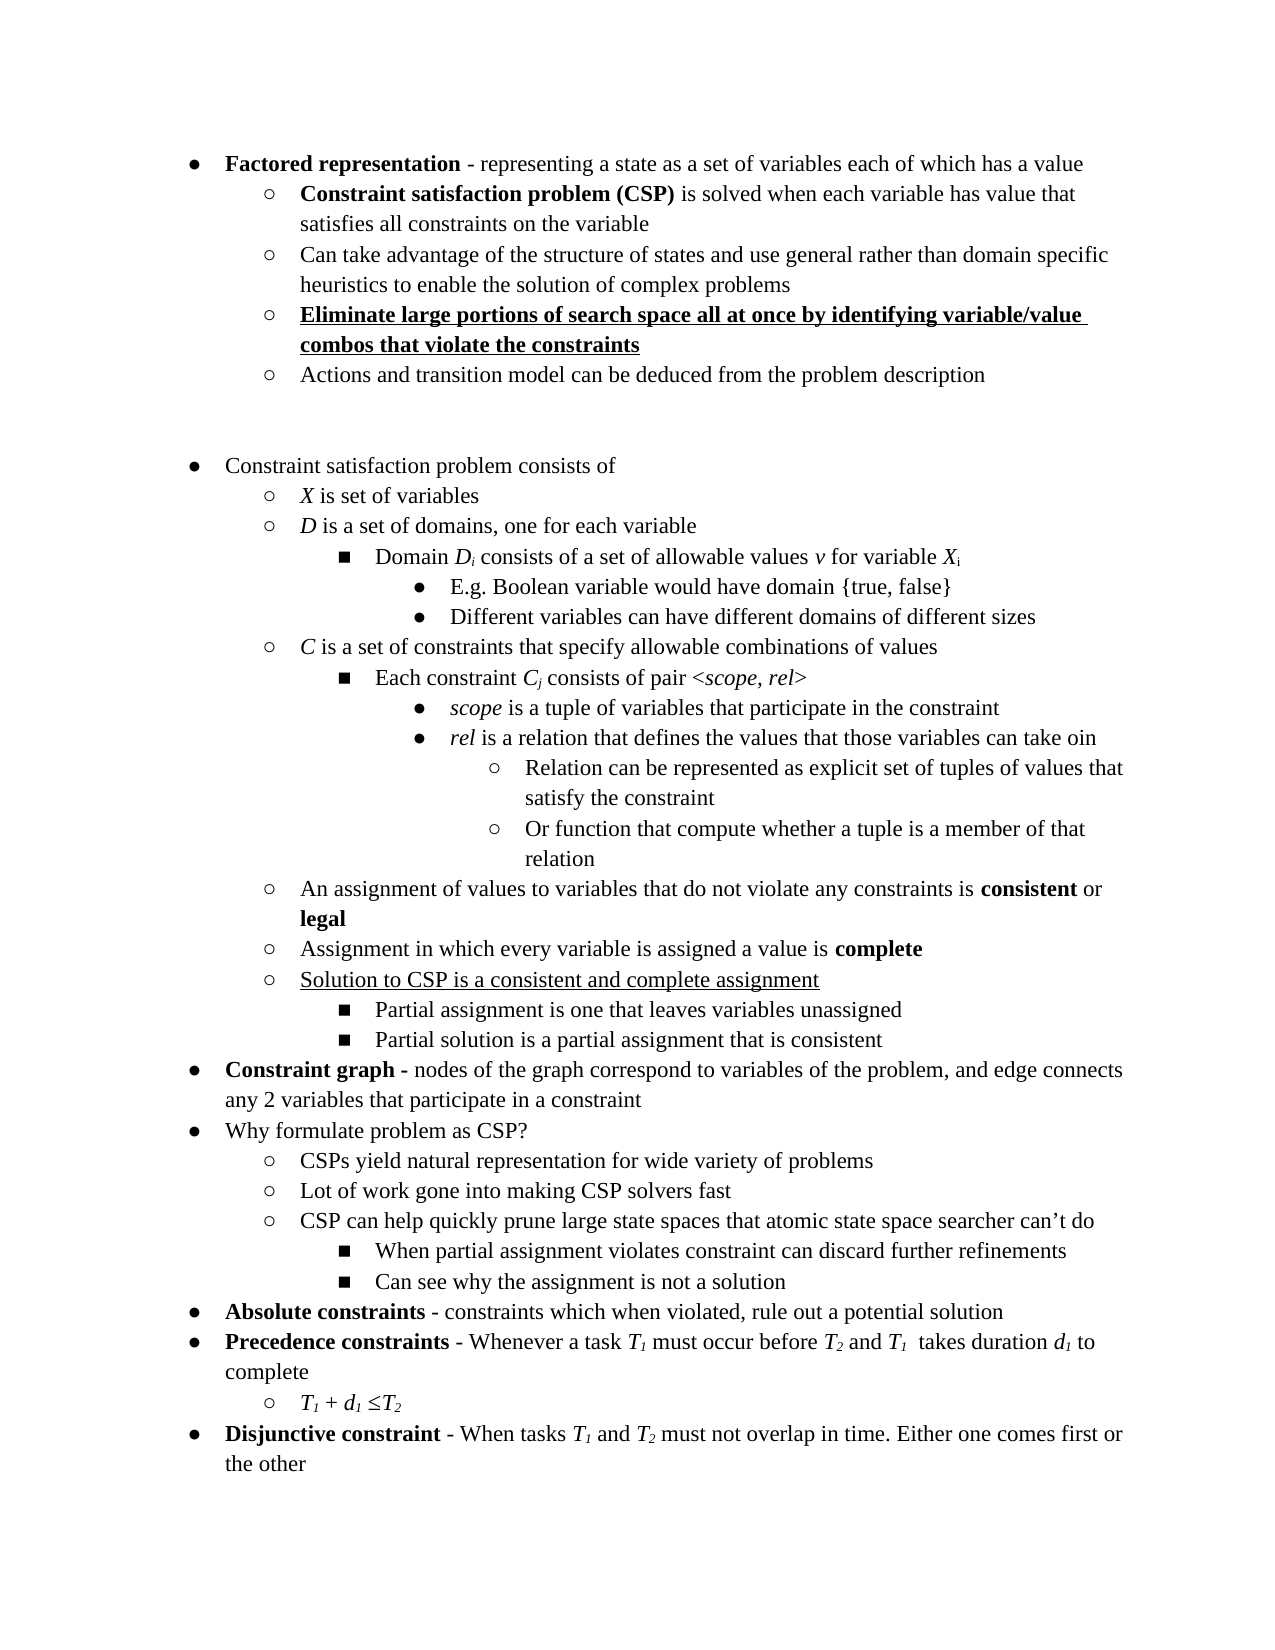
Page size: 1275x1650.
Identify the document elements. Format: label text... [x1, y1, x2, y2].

list Assignment in which every variable is assigned a value is complete [262, 935, 1125, 962]
list Constraint graph - nodes of the graph correspond to variables of the problem, and edge connects any 2 variables that participate in a constraint [187, 1056, 1125, 1113]
list CSPs yield natural representation for wide variety of problems [262, 1147, 1125, 1173]
list rel is a relation that defines the values that those variables can take oin [412, 724, 1125, 750]
list Can see why the assignment is not a solution [337, 1268, 1125, 1294]
list When partial assignment violates constraint can discard further refinements [337, 1237, 1125, 1264]
list D is a set of domains, one for each variable [262, 512, 1125, 539]
list CSP can help quickly prune large state spaces that atomic state space searcher can’t do [262, 1207, 1125, 1234]
list Solution to CSP is a consistent and complete assignment [262, 966, 1125, 992]
list Relation can be represented as explicit set of tuples of values that satisfy the constraint [487, 754, 1125, 811]
list Actions and transition model can be deduced from the problem description [262, 361, 1125, 388]
list scope is a tuple of variables that participate in the constraint [412, 694, 1125, 720]
list Constraint satisfaction problem consists of [187, 452, 1125, 478]
list X is set of variables [262, 482, 1125, 509]
list Precedence constraints - Whenever a task T1 must occur before T2 and T1 takes duration d1 to complete [187, 1328, 1125, 1385]
list Partial solution is a partial assignment that is consistent [337, 1026, 1125, 1052]
list Absolute constraints - constraints which when violated, rule out a potential solution [187, 1298, 1125, 1324]
list Lot of work gone into making CSP solvers fast [262, 1177, 1125, 1203]
list Domain Di consists of a set of allowable values v for variable Xi [337, 543, 1125, 569]
list Why formulate problem as CSP? [187, 1117, 1125, 1143]
list Or function that compute whether a tuple is a member of that relation [487, 814, 1125, 871]
list T1 + d1 T2 [262, 1388, 1125, 1416]
list Different variables can have different domains of different sizes [412, 603, 1125, 629]
list Disjunctive constraint - When tasks T1 and T2 must not overlap in time. Either one comes first or the other [187, 1420, 1125, 1477]
list C is a set of constraints that specify allowable combinations of values [262, 633, 1125, 660]
list Partial assignment is one that leaves variables unassigned [337, 996, 1125, 1022]
list Factored representation - representing a state as a set of variables each of which has a value [187, 150, 1125, 176]
list Can take advantage of the structure of states and use general rather than domain specific heuristics to enable the solution of complex problems [262, 241, 1125, 297]
list An assignment of values to variables that do not violate any constraints is consistent or legal [262, 875, 1125, 932]
list Constraint satisfaction problem (CSP) is solved when each variable has value that satisfies all constraints on the variable [262, 180, 1125, 237]
list E.g. Boolean variable would have domain {true, false} [412, 573, 1125, 599]
list Each constraint Cj consists of pair <scope, rel> [337, 663, 1125, 690]
list Eliminate large portions of search space all at once by identifying variable/value combos that violate the constraints [262, 301, 1125, 358]
